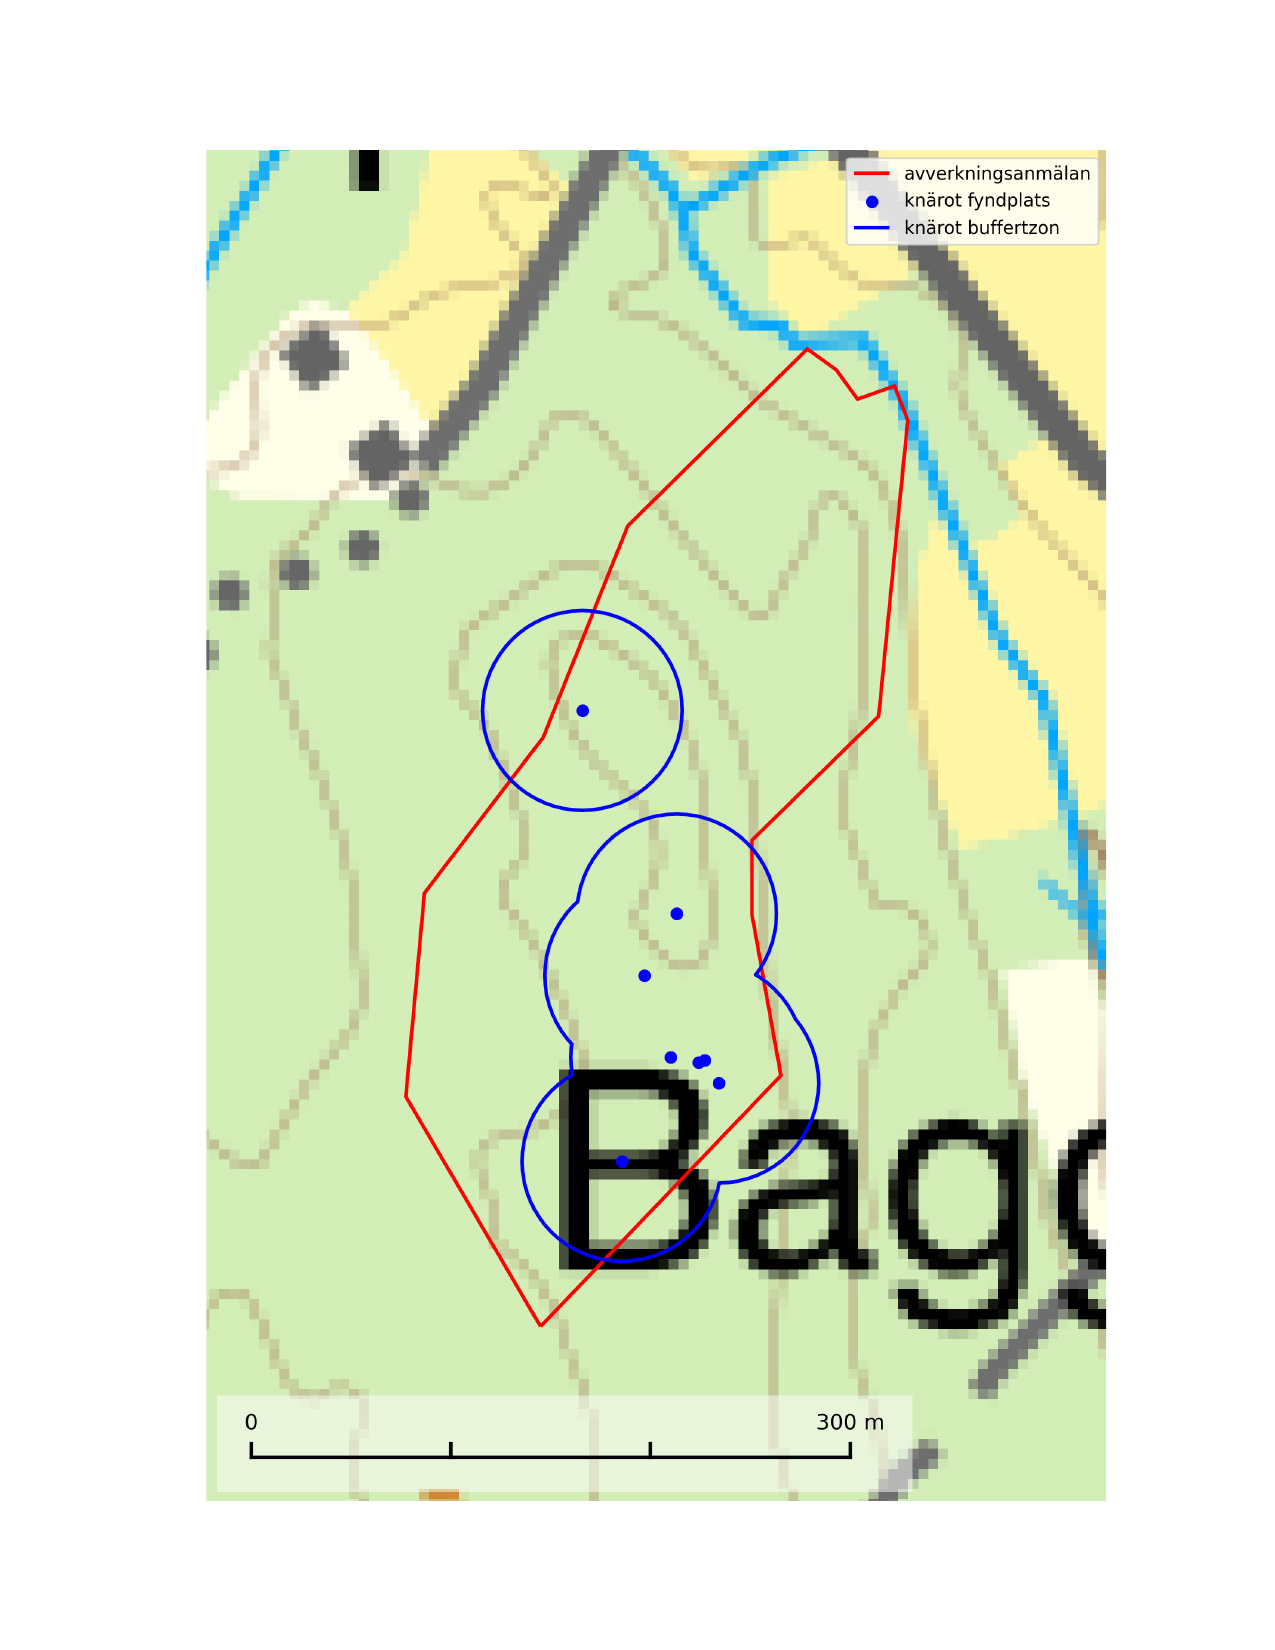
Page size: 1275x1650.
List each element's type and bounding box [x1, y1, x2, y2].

picture [206, 150, 1107, 1501]
